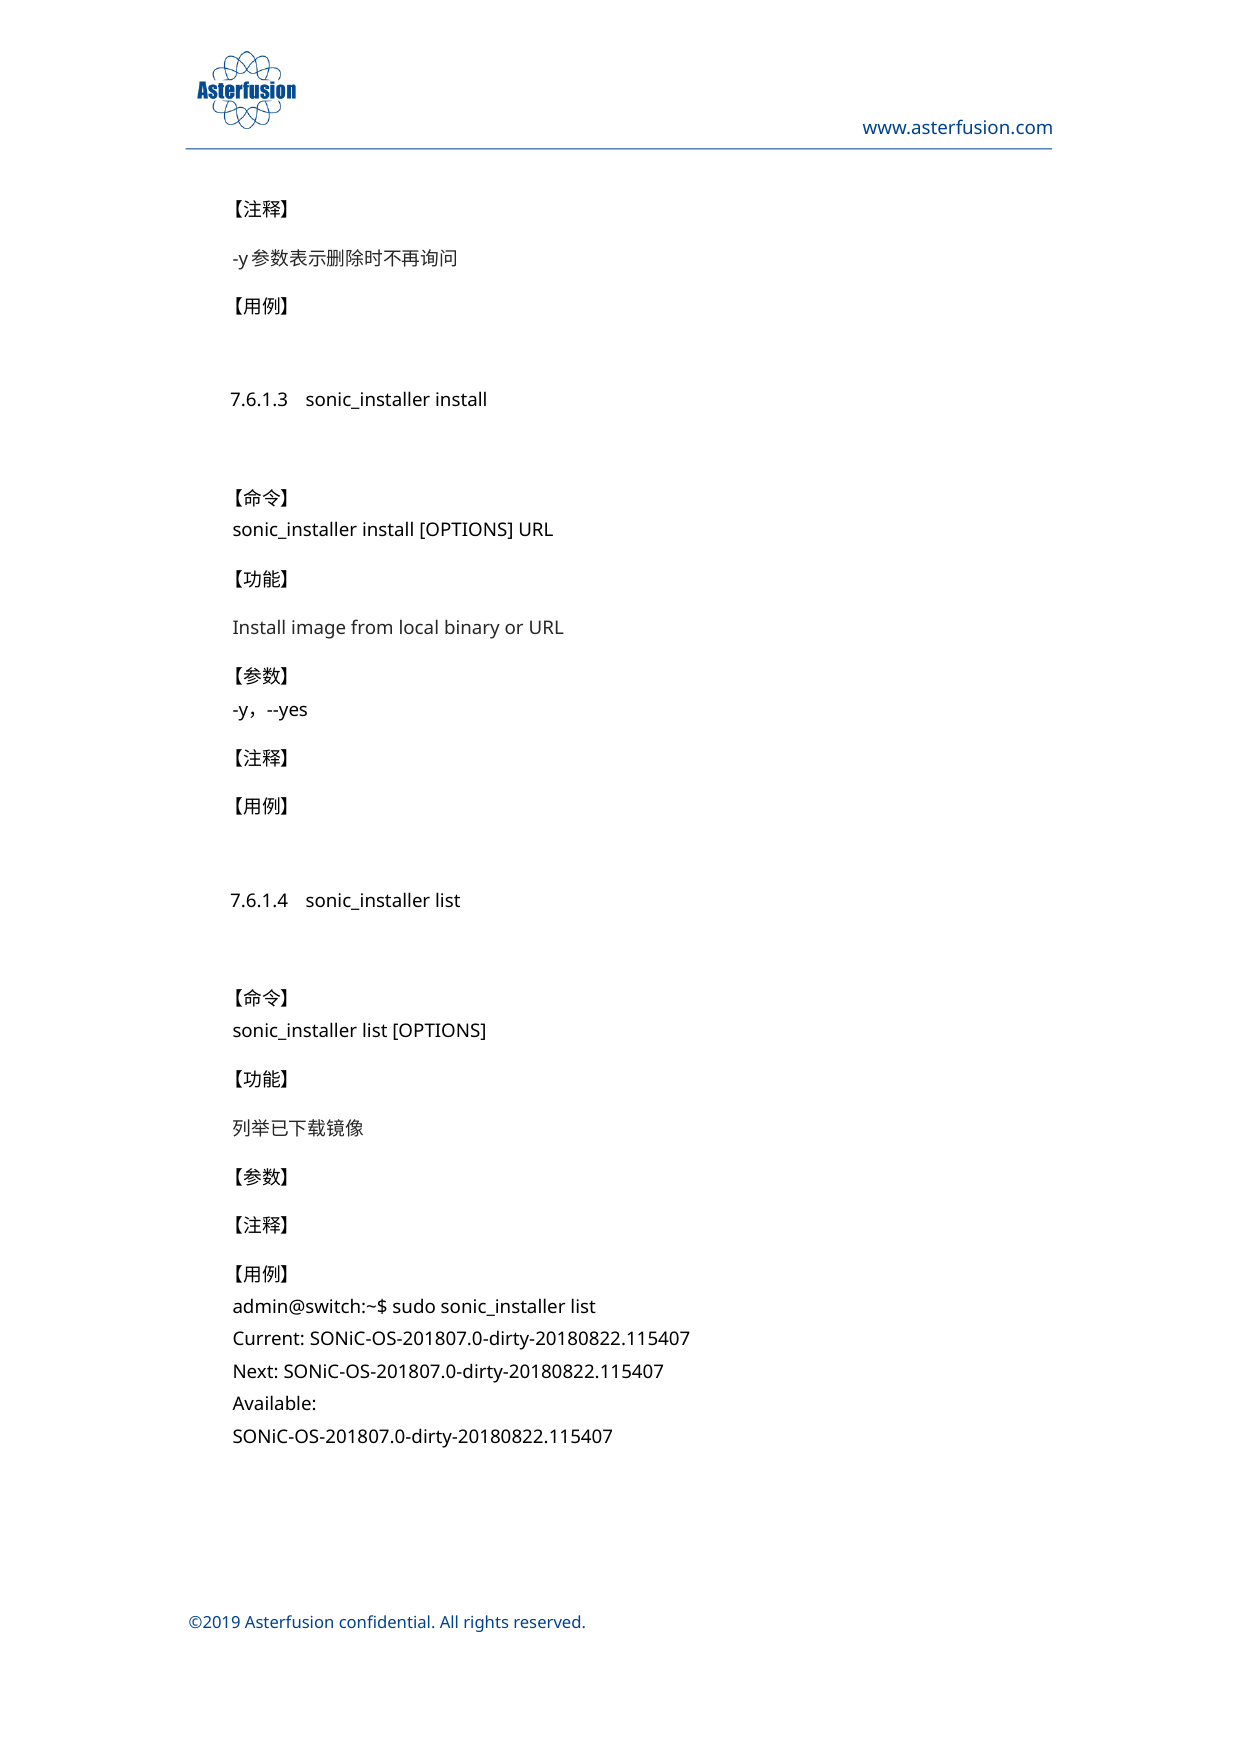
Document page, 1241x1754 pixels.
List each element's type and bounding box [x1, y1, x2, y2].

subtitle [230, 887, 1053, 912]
picture [197, 51, 296, 129]
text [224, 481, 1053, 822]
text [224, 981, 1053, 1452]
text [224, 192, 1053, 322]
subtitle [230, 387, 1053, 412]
